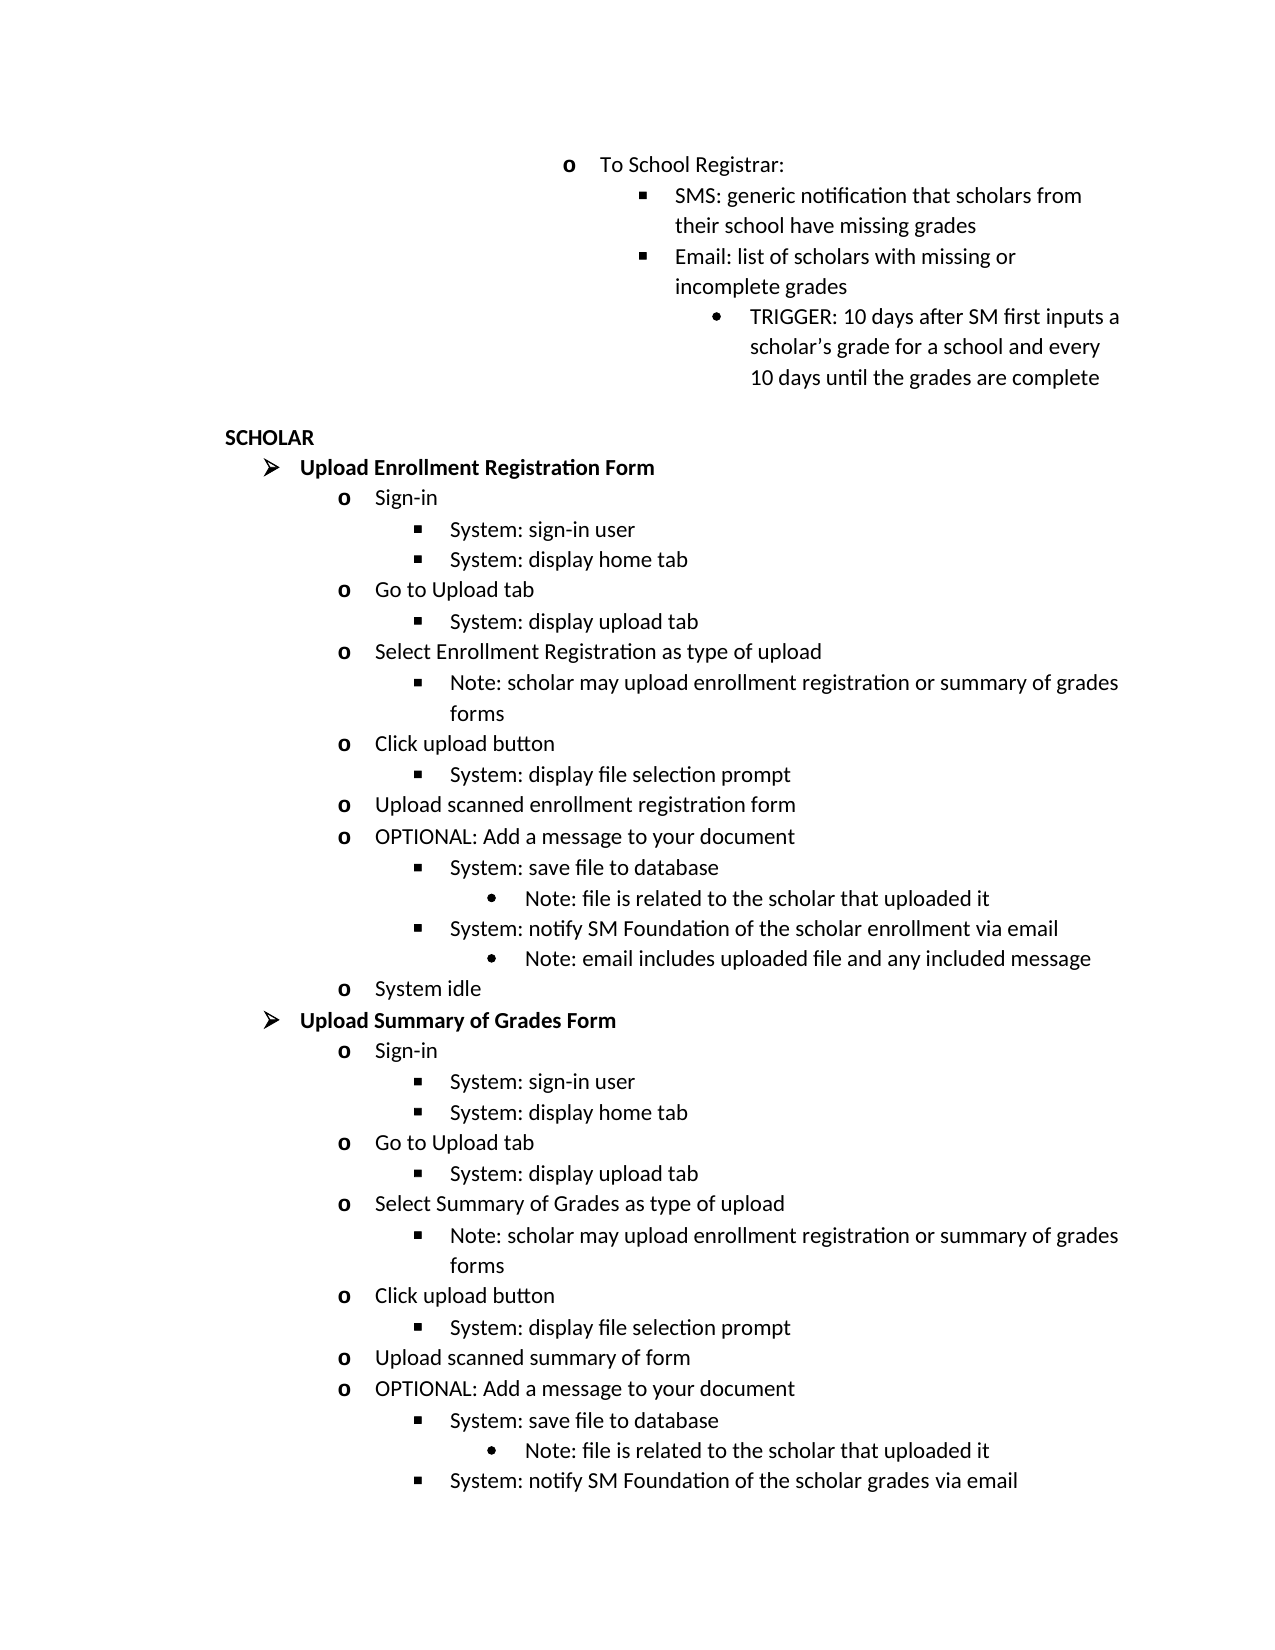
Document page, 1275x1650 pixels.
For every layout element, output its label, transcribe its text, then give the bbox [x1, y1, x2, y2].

list SCHOLAR [225, 423, 1125, 451]
list System: notify SM Foundation of the scholar grades via email [412, 1466, 1125, 1494]
list System: save file to database [412, 1406, 1125, 1434]
list Note: email includes uploaded file and any included message [487, 944, 1125, 972]
list Note: file is related to the scholar that uploaded it [487, 884, 1125, 912]
list Note: scholar may upload enrollment registration or summary of grades forms [412, 668, 1125, 727]
list Upload Enrollment Registration Form [262, 453, 1125, 481]
list Click upload button [337, 729, 1125, 758]
list System idle [337, 974, 1125, 1003]
list Select Summary of Grades as type of upload [337, 1189, 1125, 1219]
list System: display upload tab [412, 1159, 1125, 1187]
list Upload Summary of Grades Form [262, 1006, 1125, 1034]
list System: display home tab [412, 545, 1125, 573]
list TRIGGER: 10 days after SM first inputs a scholar’s grade for a school and every 10 days until the grades are complete [712, 302, 1125, 391]
list System: sign-in user [412, 1067, 1125, 1096]
list Select Enrollment Registration as type of upload [337, 637, 1125, 666]
list System: sign-in user [412, 515, 1125, 543]
list Go to Upload tab [337, 575, 1125, 604]
list System: display upload tab [412, 607, 1125, 635]
list To School Registrar: [562, 150, 1125, 179]
list Sign-in [337, 1036, 1125, 1065]
list Click upload button [337, 1281, 1125, 1311]
list Email: list of scholars with missing or incomplete grades [637, 242, 1125, 300]
list OPTIONAL: Add a message to your document [337, 822, 1125, 851]
list OPTIONAL: Add a message to your document [337, 1374, 1125, 1404]
list System: display file selection prompt [412, 1313, 1125, 1341]
list SMS: generic notification that scholars from their school have missing grades [637, 181, 1125, 240]
list Note: file is related to the scholar that uploaded it [487, 1436, 1125, 1464]
list System: save file to database [412, 853, 1125, 882]
list System: notify SM Foundation of the scholar enrollment via email [412, 914, 1125, 942]
list Upload scanned summary of form [337, 1343, 1125, 1372]
list Sign-in [337, 483, 1125, 513]
list Upload scanned enrollment registration form [337, 791, 1125, 820]
list System: display home tab [412, 1098, 1125, 1126]
list Note: scholar may upload enrollment registration or summary of grades forms [412, 1221, 1125, 1279]
list System: display file selection prompt [412, 760, 1125, 788]
list Go to Upload tab [337, 1128, 1125, 1157]
